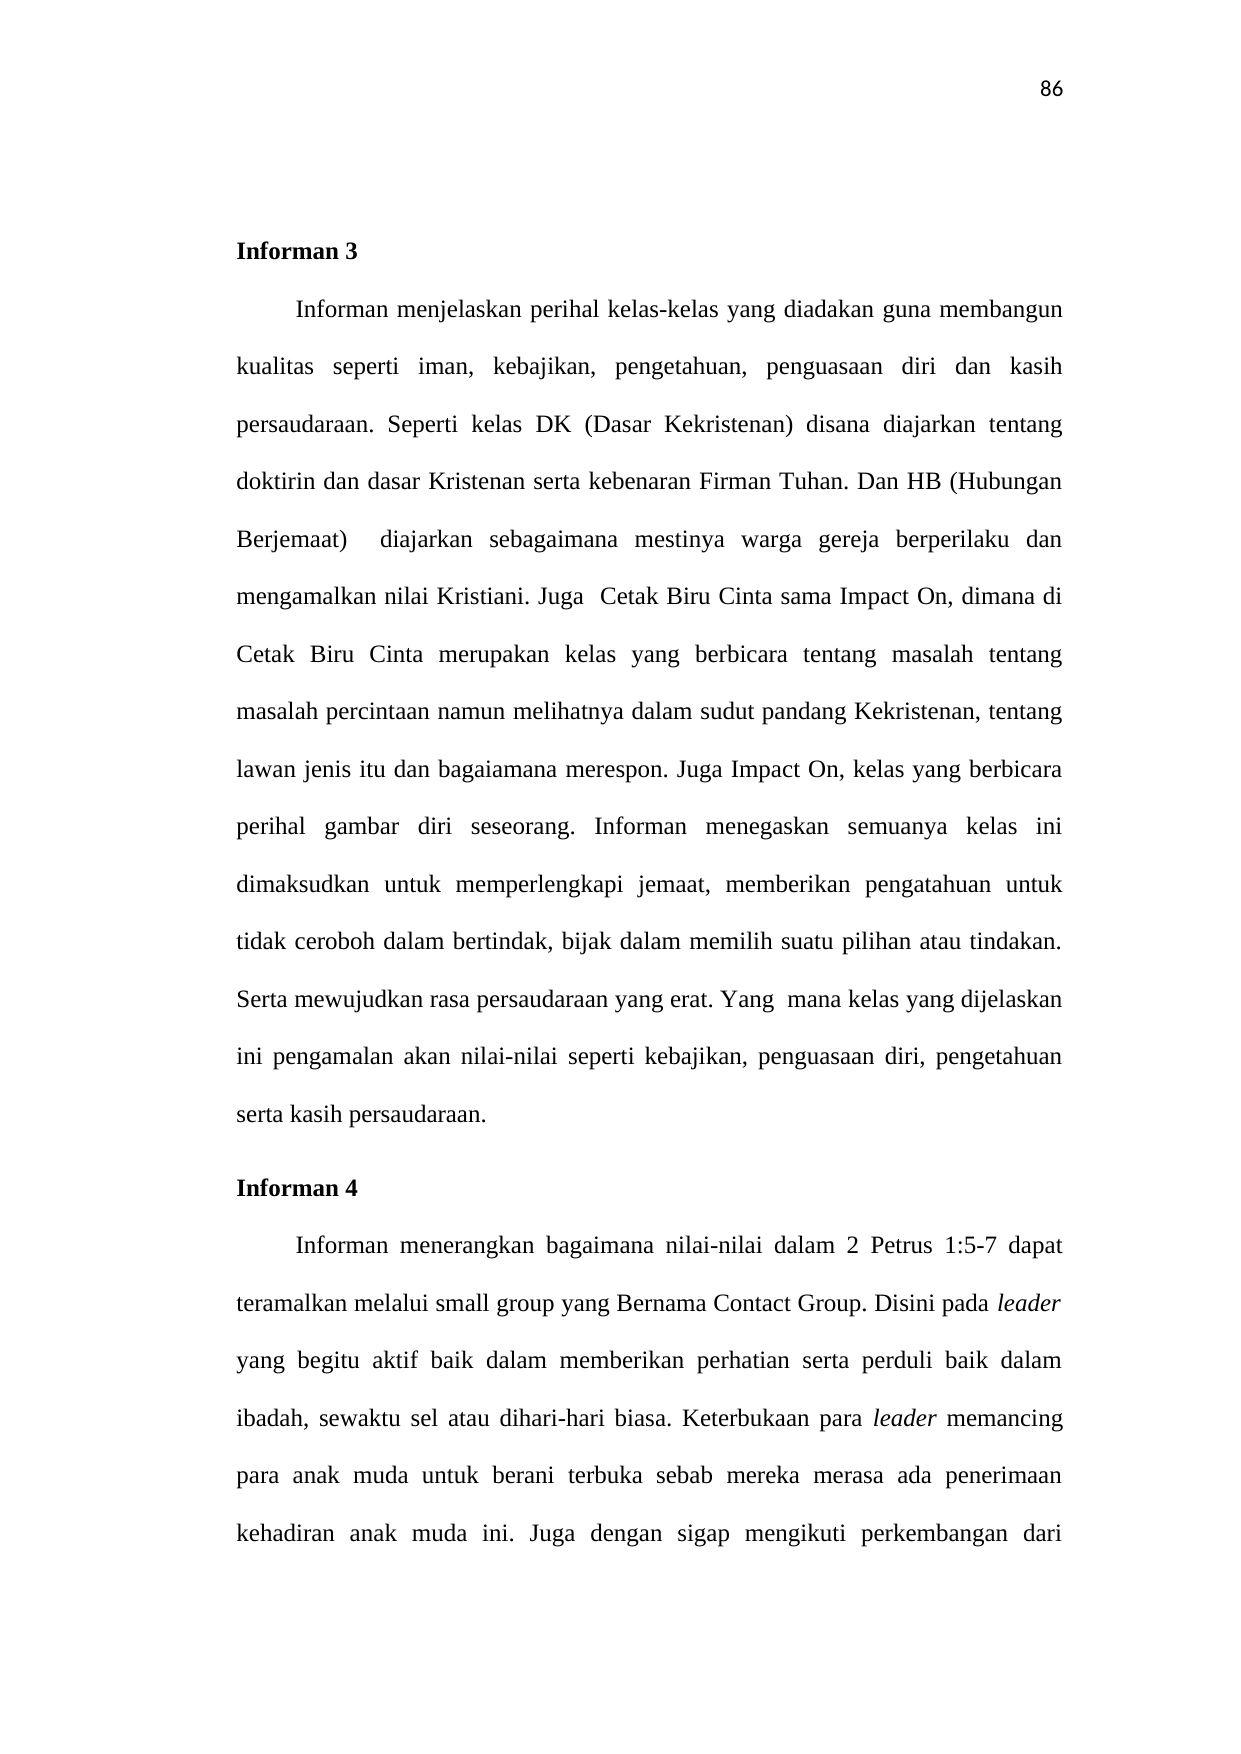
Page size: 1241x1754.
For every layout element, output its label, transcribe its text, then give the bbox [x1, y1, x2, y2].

subtitle Informan 3 [236, 236, 1063, 265]
subtitle Informan 4 [236, 1173, 1063, 1202]
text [236, 1230, 1063, 1547]
text Informan menjelaskan perihal kelas-kelas yang diadakan guna membangun kualitas seperti iman, kebajikan, pengetahuan, penguasaan diri dan kasih persaudaraan. Seperti kelas DK (Dasar Kekristenan) disana diajarkan tentang doktirin dan dasar Kristenan serta kebenaran Firman Tuhan. Dan HB (Hubungan Berjemaat) diajarkan sebagaimana mestinya warga gereja berperilaku dan mengamalkan nilai Kristiani. Juga Cetak Biru Cinta sama Impact On, dimana di Cetak Biru Cinta merupakan kelas yang berbicara tentang masalah tentang masalah percintaan namun melihatnya dalam sudut pandang Kekristenan, tentang lawan jenis itu dan bagaiamana merespon. Juga Impact On, kelas yang berbicara perihal gambar diri seseorang. Informan menegaskan semuanya kelas ini dimaksudkan untuk memperlengkapi jemaat, memberikan pengatahuan untuk tidak ceroboh dalam bertindak, bijak dalam memilih suatu pilihan atau tindakan. Serta mewujudkan rasa persaudaraan yang erat. Yang mana kelas yang dijelaskan ini pengamalan akan nilai-nilai seperti kebajikan, penguasaan diri, pengetahuan serta kasih persaudaraan. [236, 294, 1063, 1127]
